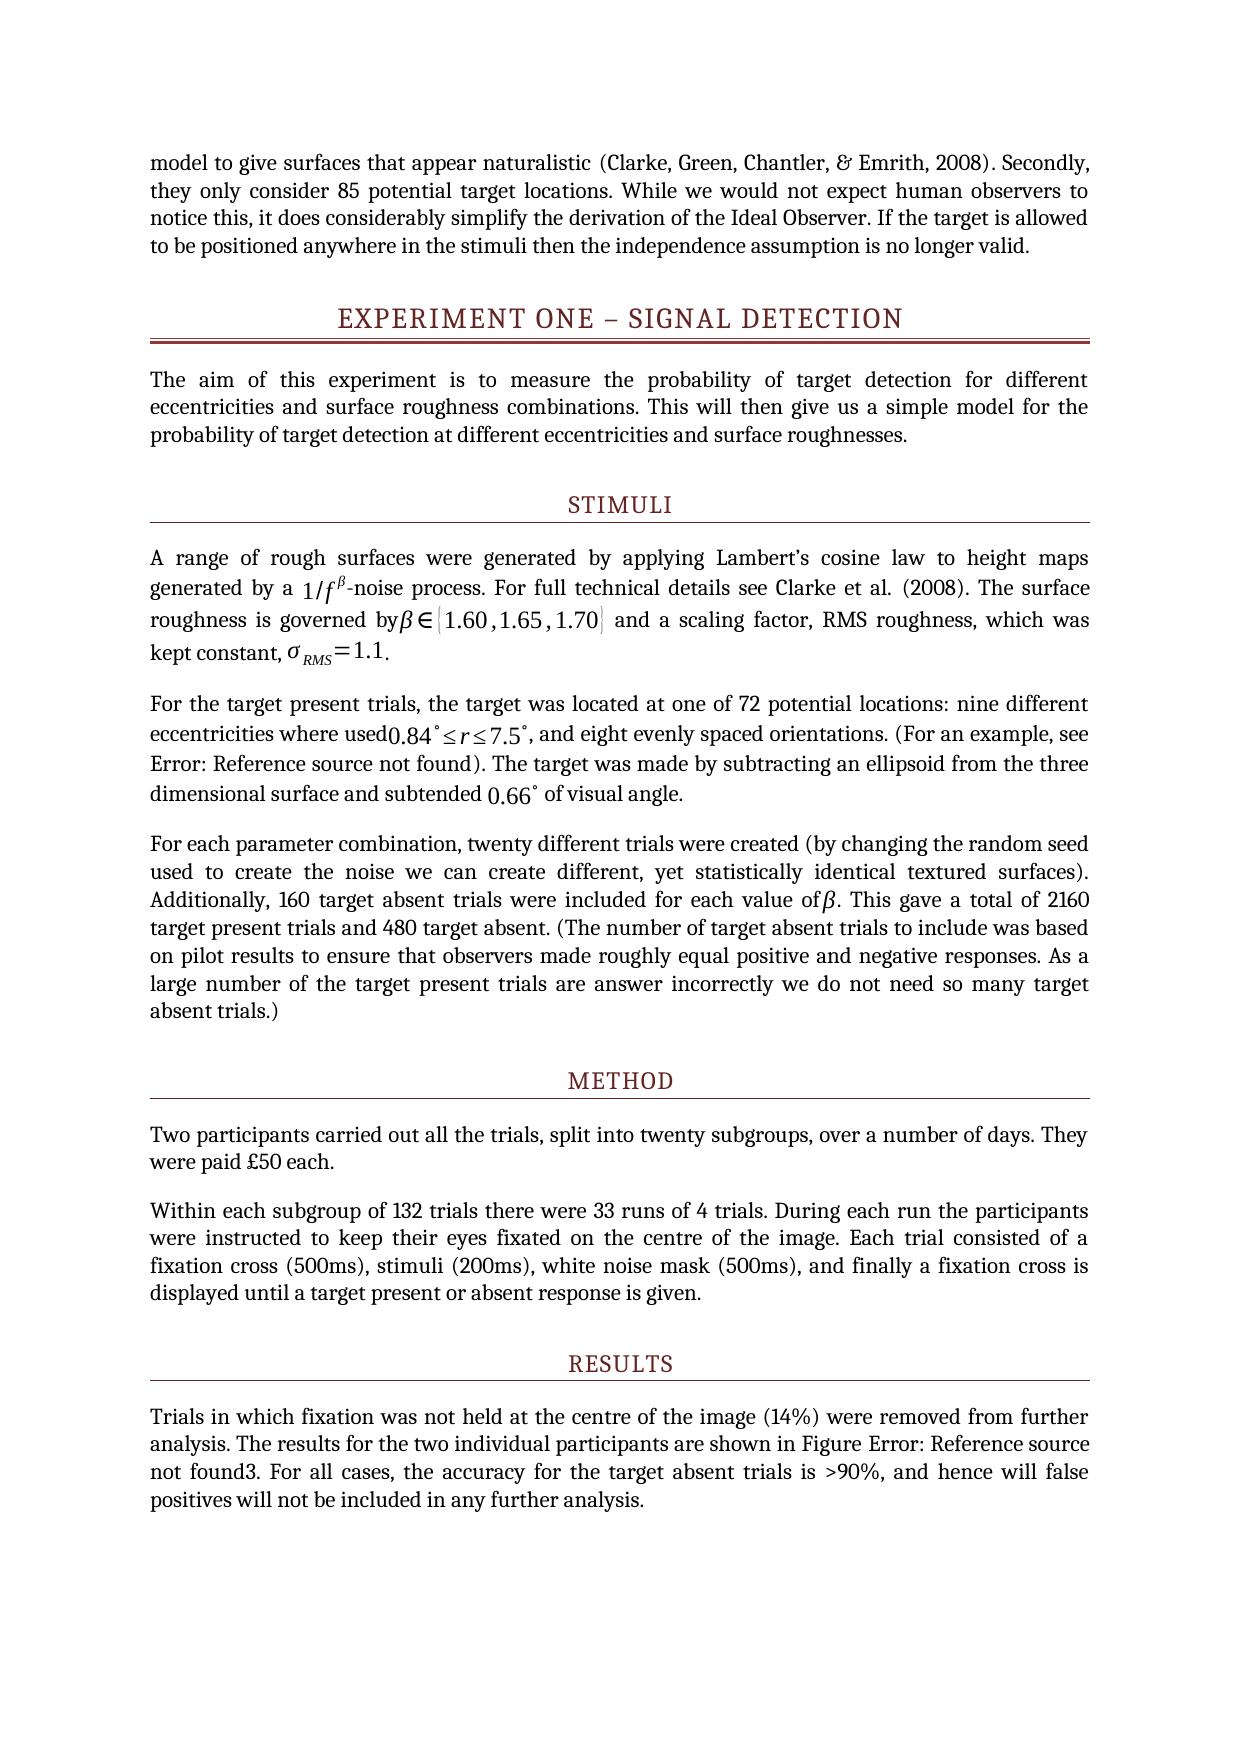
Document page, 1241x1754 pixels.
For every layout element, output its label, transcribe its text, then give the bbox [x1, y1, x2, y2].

text The aim of this experiment is to measure the probability of target detection for different eccentricities and surface roughness combinations. This will then give us a simple model for the probability of target detection at different eccentricities and surface roughnesses. [150, 366, 1090, 448]
text A range of rough surfaces were generated by applying Lambert’s cosine law to height maps generated by a -noise process. For full technical details see Clarke et al. . The surface roughness is governed by and a scaling factor, RMS roughness, which was kept constant, . [150, 545, 1090, 668]
subtitle Stimuli [150, 491, 1090, 522]
subtitle Experiment One – Signal Detection [150, 302, 1090, 338]
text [150, 150, 1090, 259]
text Within each subgroup of 132 trials there were 33 runs of 4 trials. During each run the participants were instructed to keep their eyes fixated on the centre of the image. Each trial consisted of a fixation cross (500ms), stimuli (200ms), white noise mask (500ms), and finally a fixation cross is displayed until a target present or absent response is given. [150, 1197, 1090, 1307]
text Two participants carried out all the trials, split into twenty subgroups, over a number of days. They were paid £50 each. [150, 1121, 1090, 1175]
subtitle Results [150, 1349, 1090, 1380]
subtitle Method [150, 1067, 1090, 1098]
text For each parameter combination, twenty different trials were created (by changing the random seed used to create the noise we can create different, yet statistically identical textured surfaces). Additionally, 160 target absent trials were included for each value of. This gave a total of 2160 target present trials and 480 target absent. (The number of target absent trials to include was based on pilot results to ensure that observers made roughly equal positive and negative responses. As a large number of the target present trials are answer incorrectly we do not need so many target absent trials.) [150, 831, 1090, 1024]
